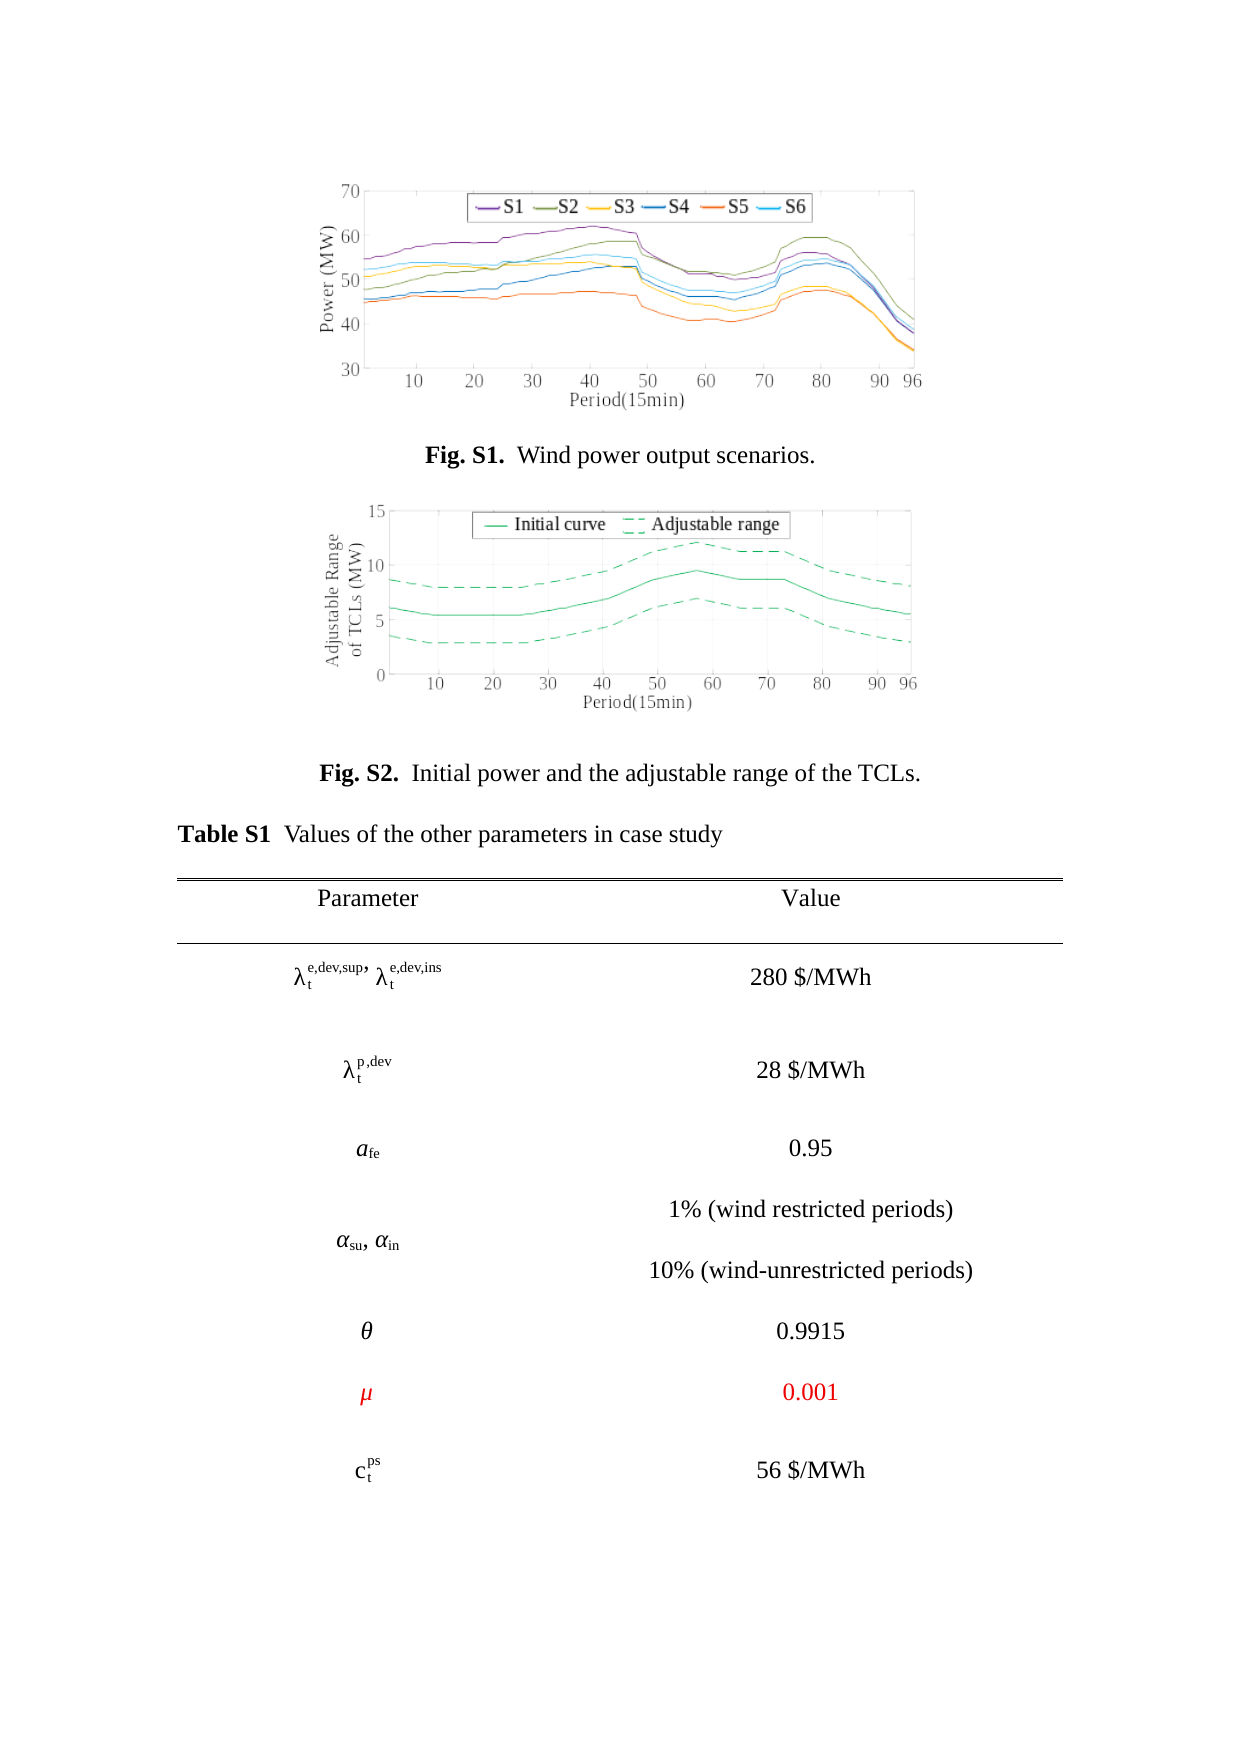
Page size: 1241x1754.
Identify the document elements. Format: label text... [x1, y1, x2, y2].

table_header Parameter [177, 881, 558, 942]
table_cell 0.95 [558, 1131, 1063, 1192]
table_cell 56 $/MWh [558, 1437, 1063, 1530]
table_cell θ [177, 1314, 558, 1376]
table_cell μ [177, 1376, 558, 1437]
table_cell αsu, αin [177, 1192, 558, 1314]
table_cell 28 $/MWh [558, 1037, 1063, 1131]
table_cell [177, 1437, 558, 1530]
table_cell afe [177, 1131, 558, 1192]
table_cell , [177, 944, 558, 1037]
table_cell 0.9915 [558, 1314, 1063, 1376]
text Fig. S1. Wind power output scenarios. [177, 438, 1063, 471]
table_cell 1% (wind restricted periods) 10% (wind-unrestricted periods) [558, 1192, 1063, 1314]
table_cell 0.001 [558, 1376, 1063, 1437]
table_header Value [558, 881, 1063, 942]
subtitle Table S1 Values of the other parameters in case study [177, 817, 1063, 849]
table_cell [177, 1037, 558, 1131]
table_cell 280 $/MWh [558, 944, 1063, 1037]
text Fig. S2. Initial power and the adjustable range of the TCLs. [177, 756, 1063, 788]
